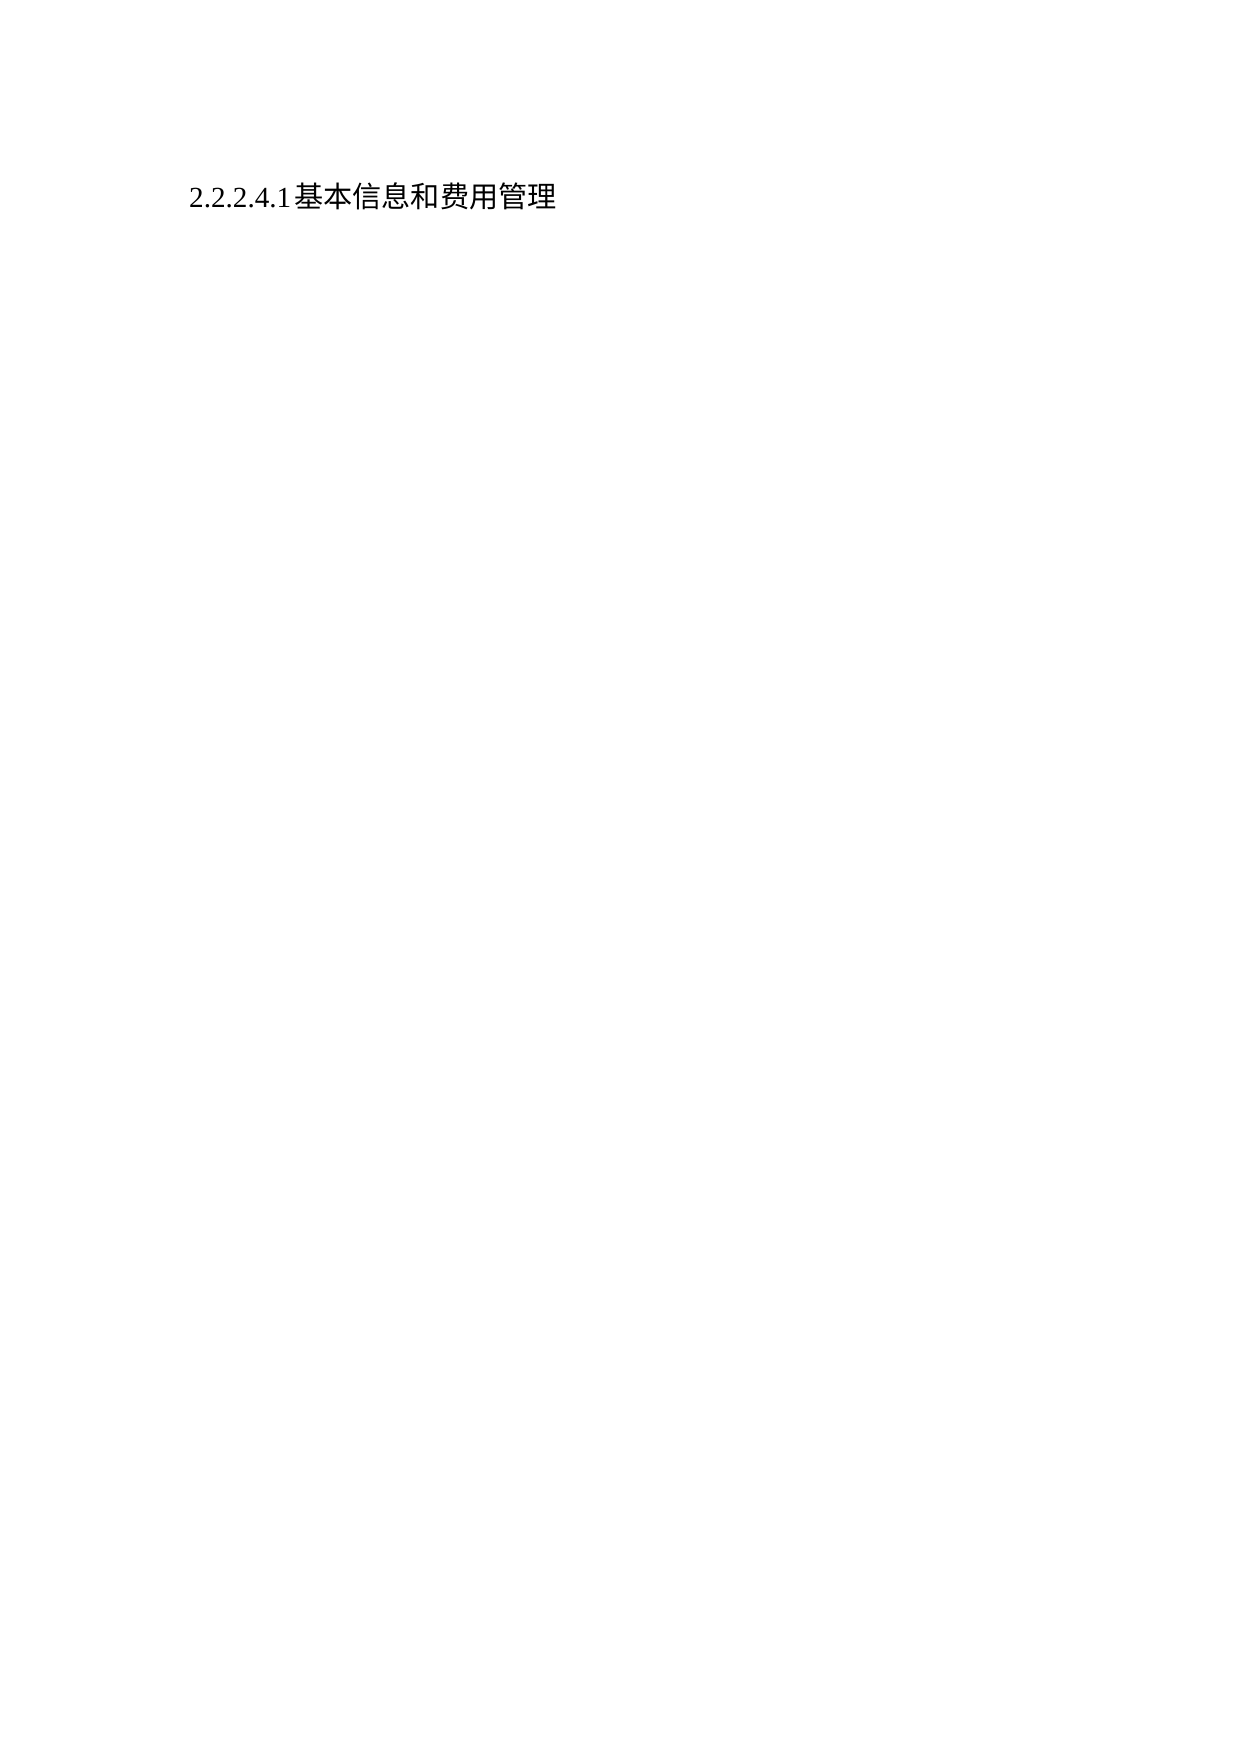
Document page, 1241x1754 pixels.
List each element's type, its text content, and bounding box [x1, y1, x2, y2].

subtitle 基本信息和费用管理 [189, 162, 1051, 227]
